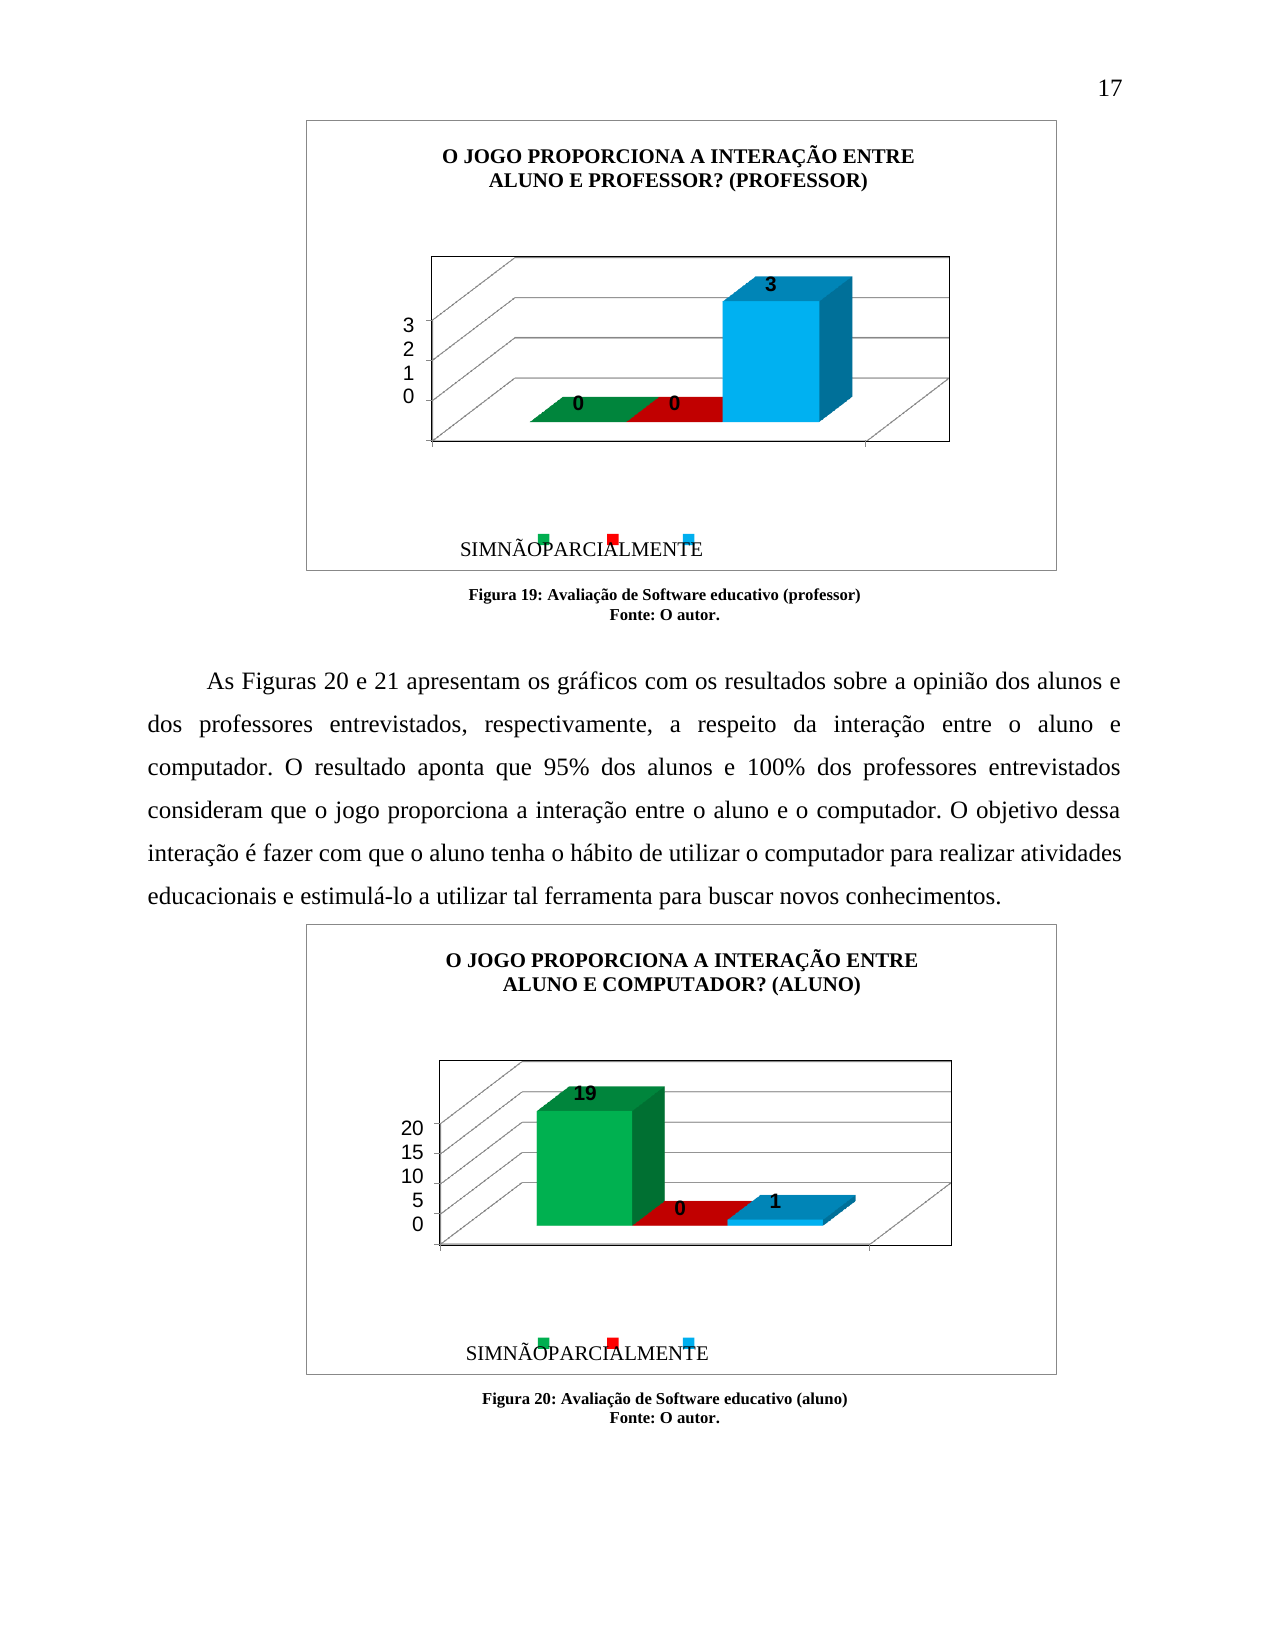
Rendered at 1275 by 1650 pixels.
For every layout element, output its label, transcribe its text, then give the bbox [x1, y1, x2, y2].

picture [440, 1061, 951, 1245]
text Figura 19: Avaliação de Software educativo (professor) Fonte: O autor. [468, 585, 861, 623]
text Figura 20: Avaliação de Software educativo (aluno) Fonte: O autor. [472, 1388, 857, 1427]
text As Figuras 20 e 21 apresentam os gráficos com os resultados sobre a opinião dos alunos e dos professores entrevistados, respectivamente, a respeito da interação entre o aluno e computador. O resultado aponta que 95% dos alunos e 100% dos professores entrevistados consideram que o jogo proporciona a interação entre o aluno e o computador. O objetivo dessa interação é fazer com que o aluno tenha o hábito de utilizar o computador para realizar atividades educacionais e estimulá-lo a utilizar tal ferramenta para buscar novos conhecimentos. [147, 666, 1122, 910]
picture [432, 257, 949, 441]
